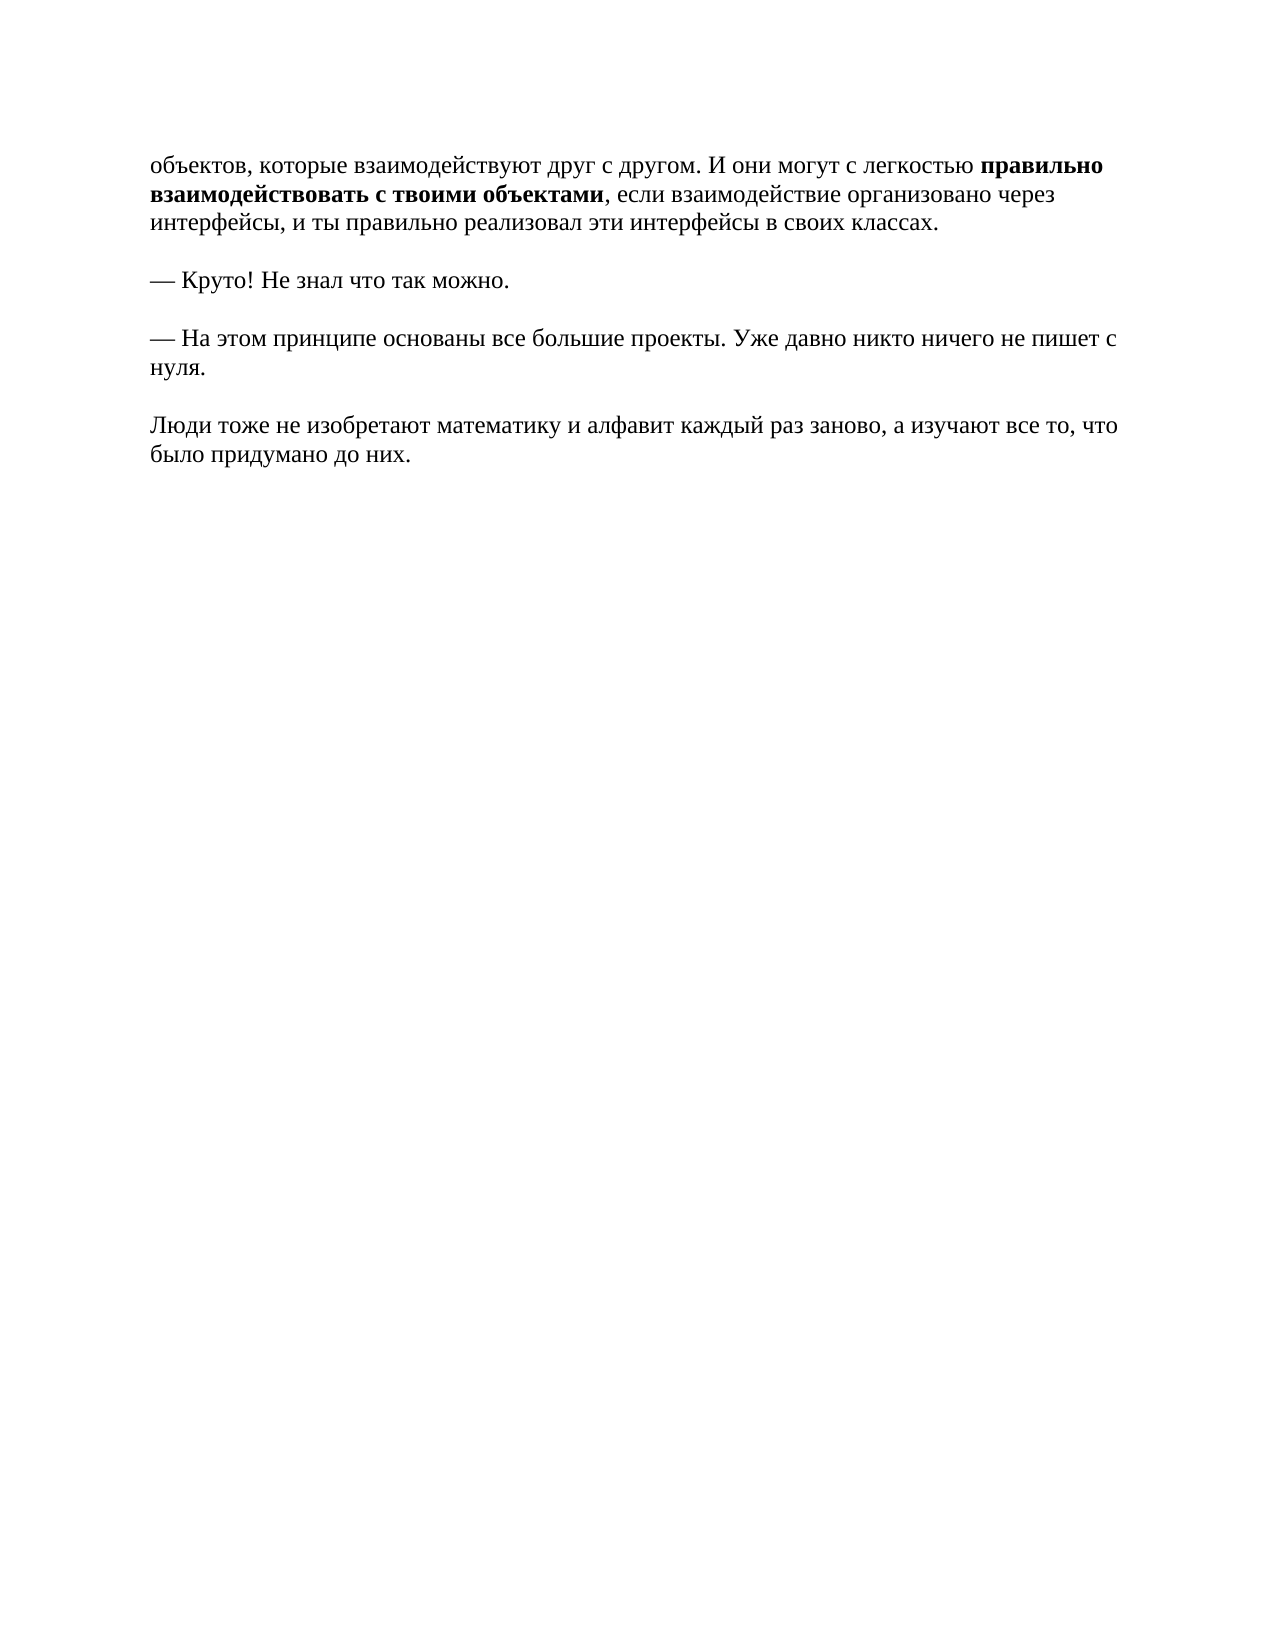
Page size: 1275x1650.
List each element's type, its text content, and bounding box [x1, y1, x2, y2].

text — Круто! Не знал что так можно. [150, 265, 1125, 294]
text Люди тоже не изобретают математику и алфавит каждый раз заново, а изучают все то, что было придумано до них. [150, 410, 1125, 467]
text — На этом принципе основаны все большие проекты. Уже давно никто ничего не пишет с нуля. [150, 323, 1125, 381]
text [150, 150, 1125, 236]
